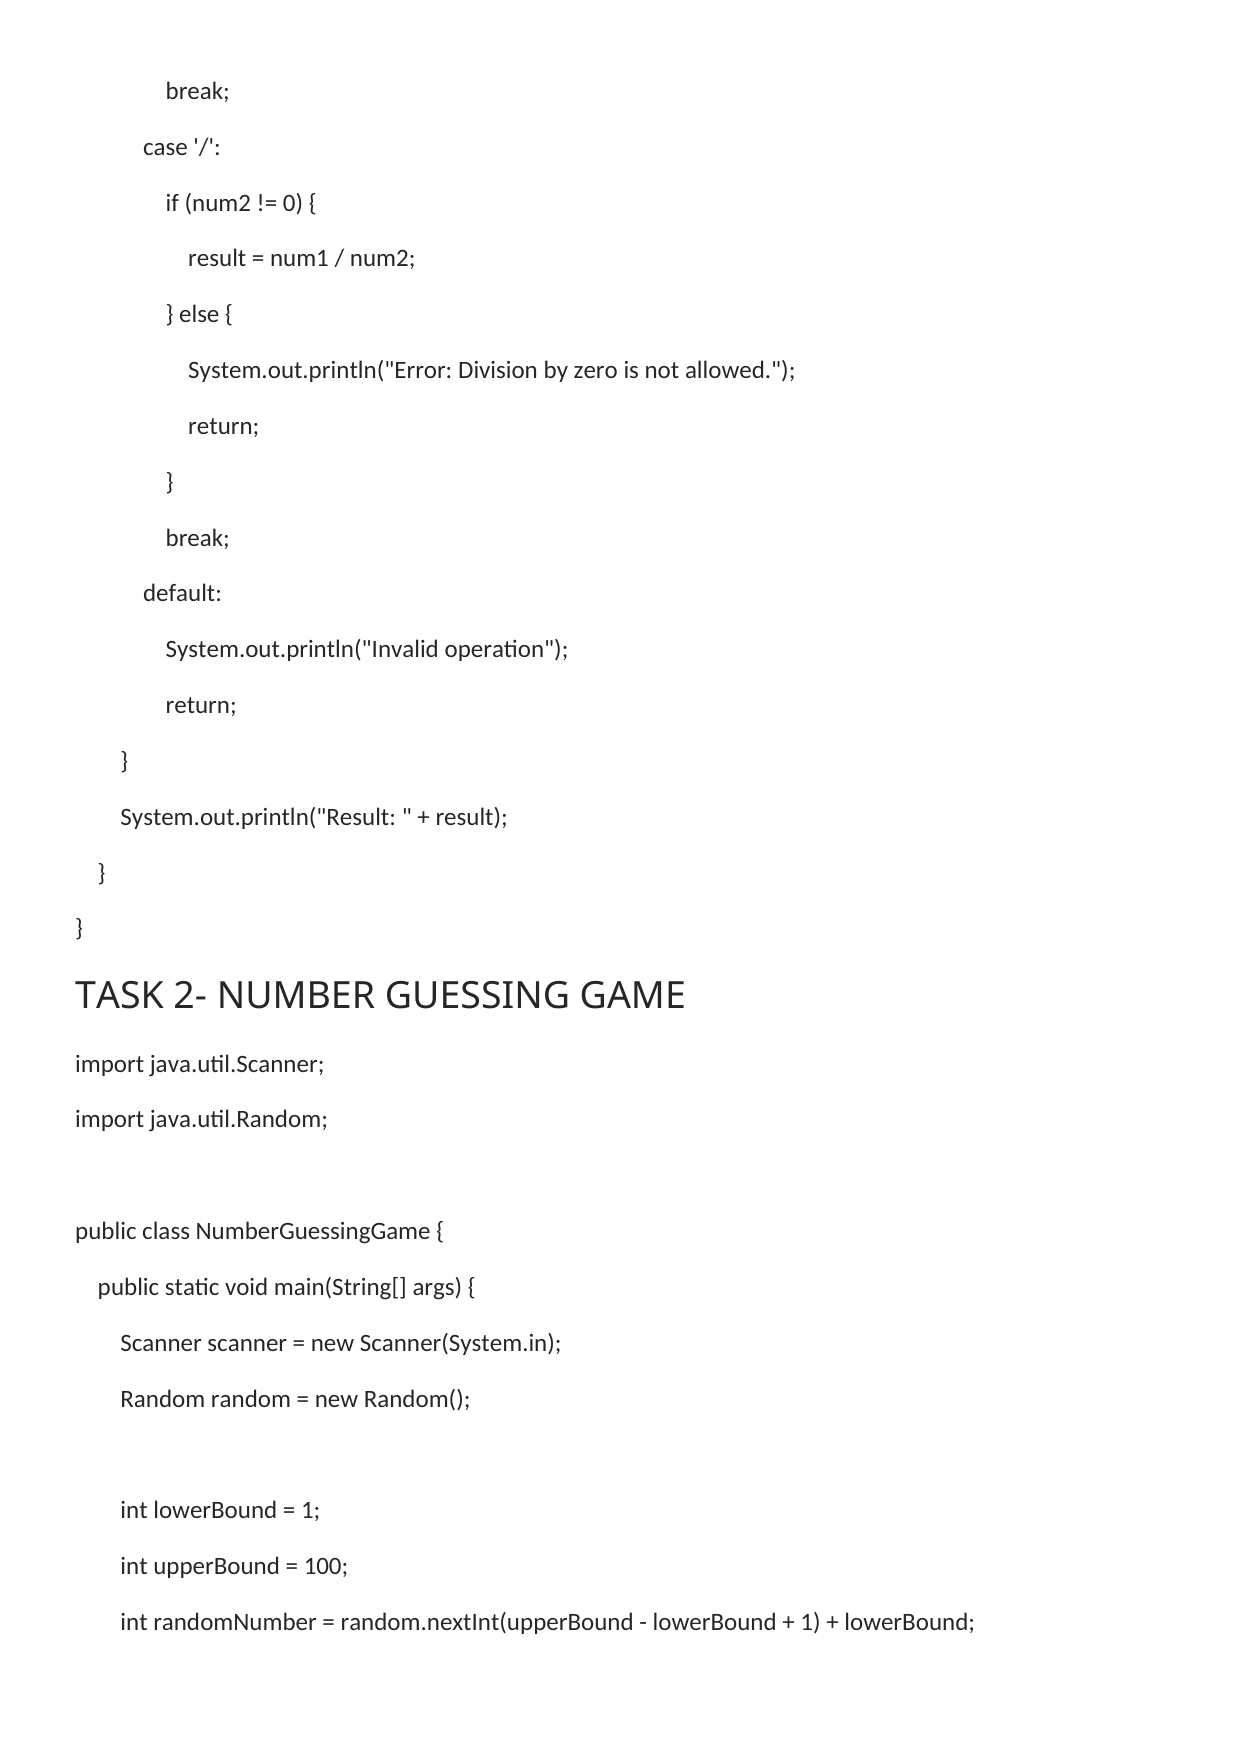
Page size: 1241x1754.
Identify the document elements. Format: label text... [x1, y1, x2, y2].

text break; [75, 522, 1165, 552]
text Scanner scanner = new Scanner(System.in); [75, 1327, 1165, 1357]
text case '/': [75, 131, 1165, 161]
text System.out.println("Invalid operation"); [75, 633, 1165, 664]
text System.out.println("Result: " + result); [75, 801, 1165, 831]
text } [75, 857, 1165, 887]
text result = num1 / num2; [75, 242, 1165, 273]
text break; [75, 75, 1165, 106]
text int upperBound = 100; [75, 1550, 1165, 1581]
text Random random = new Random(); [75, 1383, 1165, 1413]
text import java.util.Scanner; [75, 1048, 1165, 1078]
text if (num2 != 0) { [75, 187, 1165, 217]
text return; [75, 689, 1165, 720]
text int lowerBound = 1; [75, 1494, 1165, 1525]
text TASK 2- NUMBER GUESSING GAME [75, 968, 1165, 1019]
text int randomNumber = random.nextInt(upperBound - lowerBound + 1) + lowerBound; [75, 1606, 1165, 1637]
text } [75, 745, 1165, 776]
text return; [75, 410, 1165, 441]
text public static void main(String[] args) { [75, 1271, 1165, 1302]
text default: [75, 577, 1165, 608]
text } [75, 912, 1165, 943]
text public class NumberGuessingGame { [75, 1215, 1165, 1246]
text } else { [75, 298, 1165, 329]
text } [75, 466, 1165, 496]
text System.out.println("Error: Division by zero is not allowed."); [75, 354, 1165, 385]
text import java.util.Random; [75, 1104, 1165, 1134]
